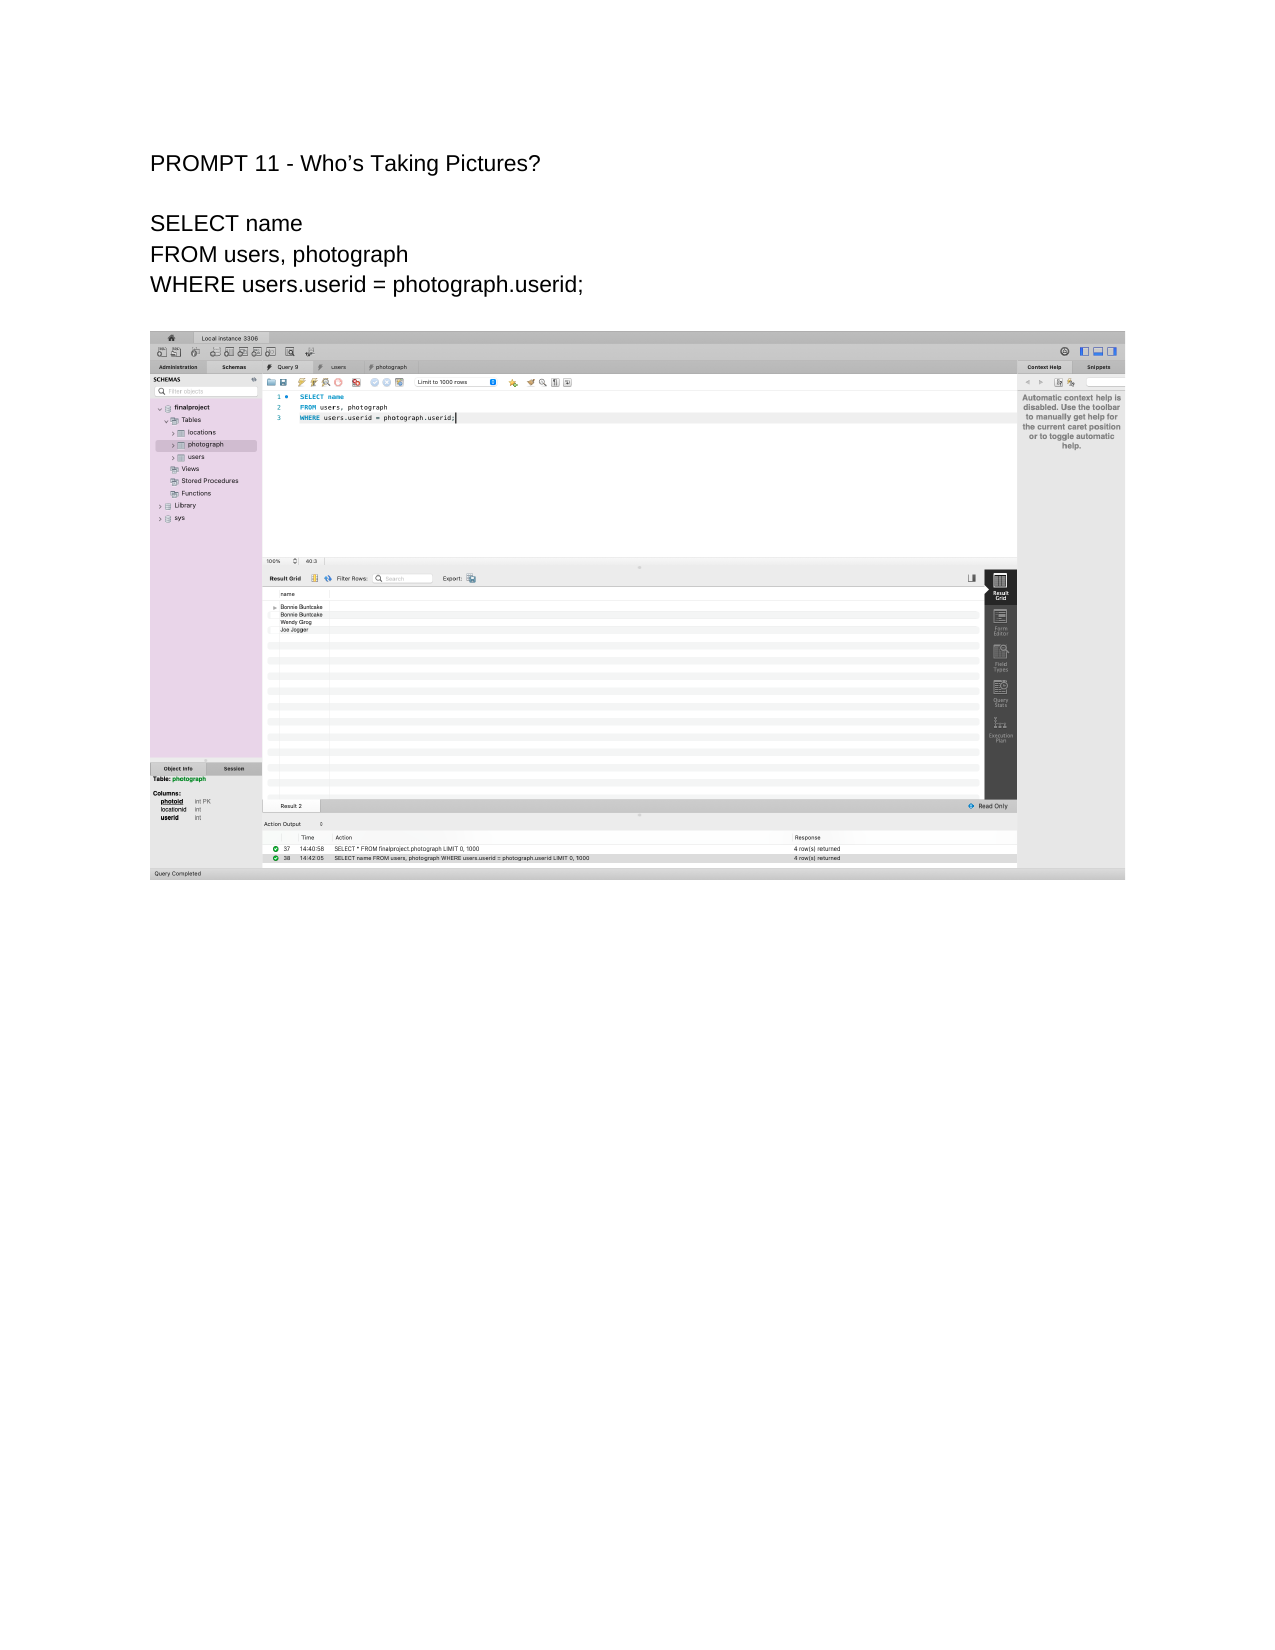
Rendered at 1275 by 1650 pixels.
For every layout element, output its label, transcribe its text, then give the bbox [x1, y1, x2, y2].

text SELECT name [150, 210, 1125, 237]
text PROMPT 11 - Who’s Taking Pictures? [150, 150, 1125, 176]
picture [150, 331, 1125, 880]
text WHERE users.userid = photograph.userid; [150, 271, 1125, 297]
text FROM users, photograph [150, 241, 1125, 267]
